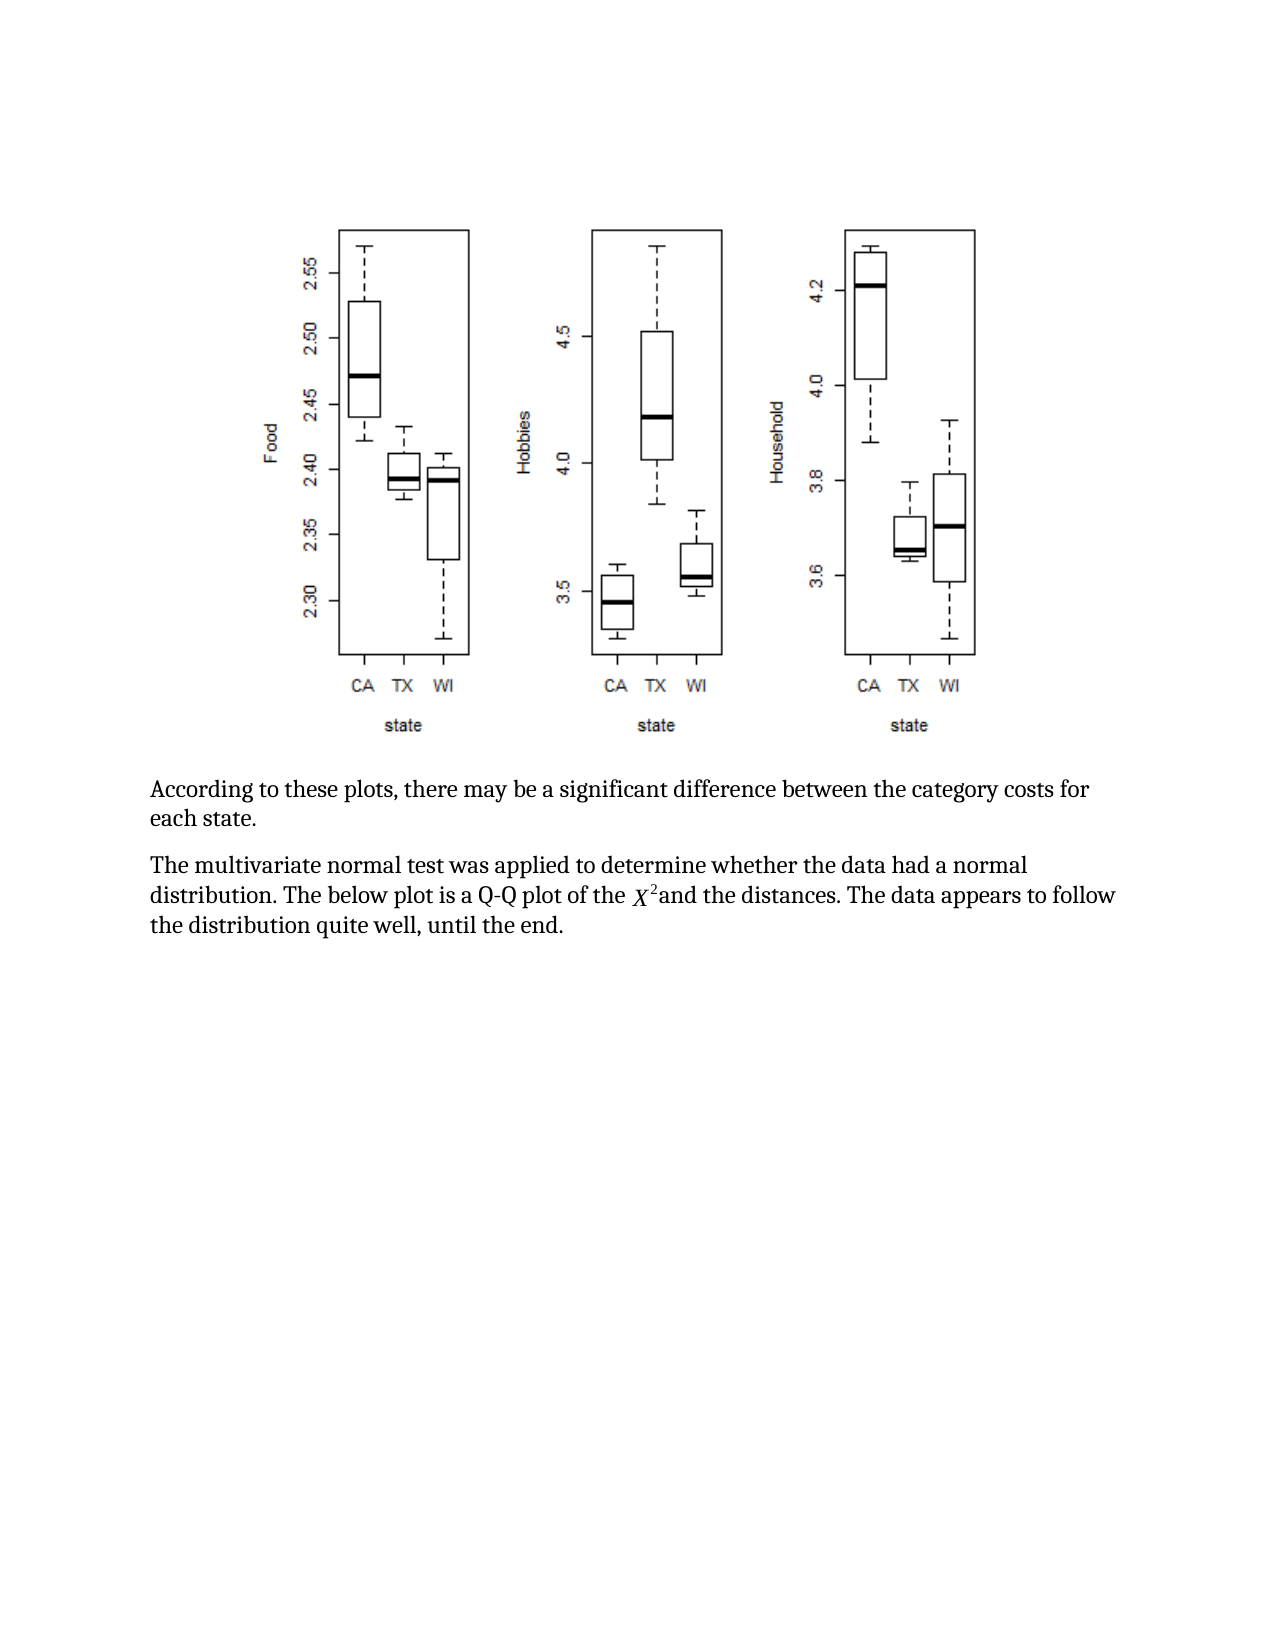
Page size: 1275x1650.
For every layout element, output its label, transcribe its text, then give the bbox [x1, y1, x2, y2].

picture [258, 150, 1017, 757]
text The multivariate normal test was applied to determine whether the data had a normal distribution. The below plot is a Q-Q plot of the and the distances. The data appears to follow the distribution quite well, until the end. [150, 851, 1125, 940]
text According to these plots, there may be a significant difference between the category costs for each state. [150, 775, 1125, 833]
